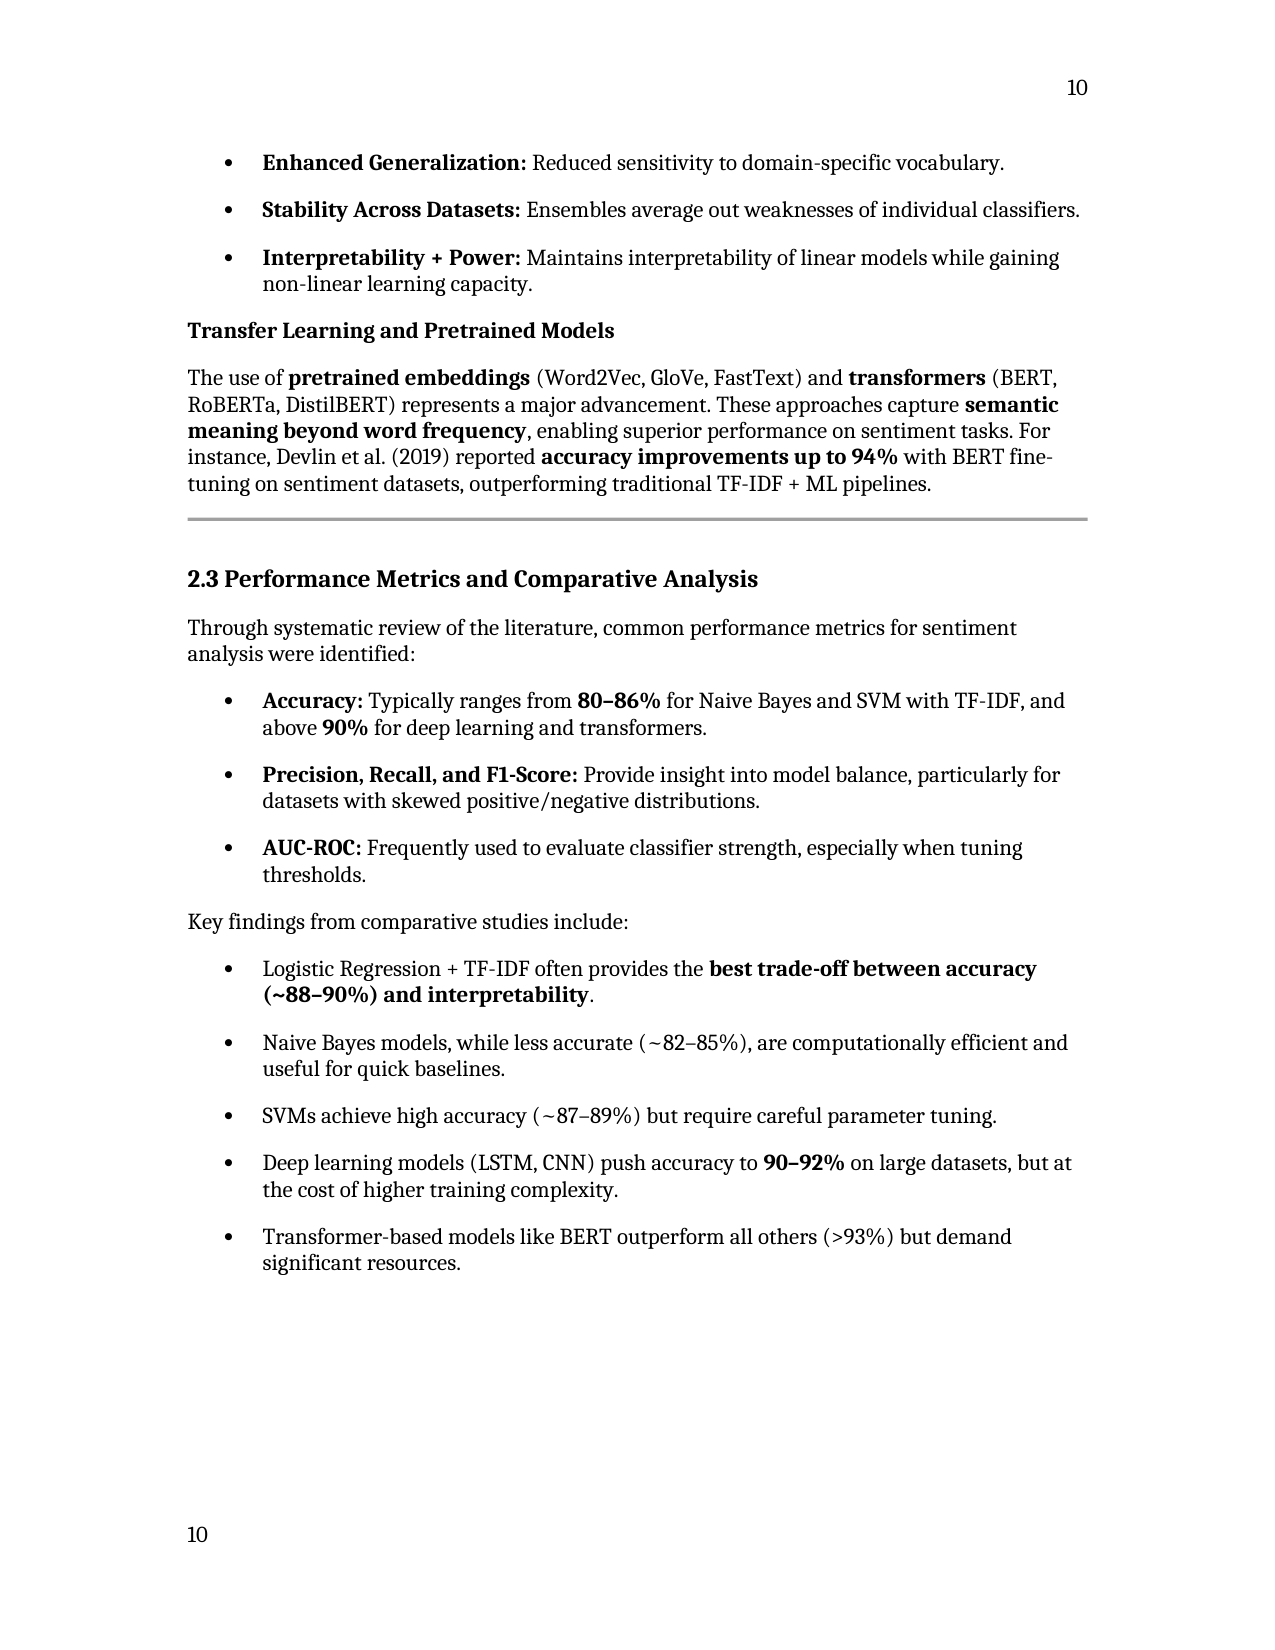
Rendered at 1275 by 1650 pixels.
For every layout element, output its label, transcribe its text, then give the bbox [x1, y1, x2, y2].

list Accuracy: Typically ranges from 80–86% for Naive Bayes and SVM with TF-IDF, and above 90% for deep learning and transformers. [225, 688, 1087, 741]
list Precision, Recall, and F1-Score: Provide insight into model balance, particularly for datasets with skewed positive/negative distributions. [225, 762, 1087, 814]
list Deep learning models (LSTM, CNN) push accuracy to 90–92% on large datasets, but at the cost of higher training complexity. [225, 1150, 1087, 1203]
text The use of pretrained embeddings (Word2Vec, GloVe, FastText) and transformers (BERT, RoBERTa, DistilBERT) represents a major advancement. These approaches capture semantic meaning beyond word frequency, enabling superior performance on sentiment tasks. For instance, Devlin et al. (2019) reported accuracy improvements up to 94% with BERT fine-tuning on sentiment datasets, outperforming traditional TF-IDF + ML pipelines. [187, 365, 1087, 497]
list SVMs achieve high accuracy (~87–89%) but require careful parameter tuning. [225, 1103, 1087, 1129]
text Key findings from comparative studies include: [187, 909, 1087, 935]
list Interpretability + Power: Maintains interpretability of linear models while gaining non-linear learning capacity. [225, 244, 1087, 297]
text 2.3 Performance Metrics and Comparative Analysis [187, 565, 1087, 594]
list Naive Bayes models, while less accurate (~82–85%), are computationally efficient and useful for quick baselines. [225, 1029, 1087, 1082]
text Transfer Learning and Pretrained Models [187, 318, 1087, 344]
text Through systematic review of the literature, common performance metrics for sentiment analysis were identified: [187, 614, 1087, 667]
list Logistic Regression + TF-IDF often provides the best trade-off between accuracy (~88–90%) and interpretability. [225, 956, 1087, 1008]
list AUC-ROC: Frequently used to evaluate classifier strength, especially when tuning thresholds. [225, 835, 1087, 888]
list Enhanced Generalization: Reduced sensitivity to domain-specific vocabulary. [225, 150, 1087, 176]
list Transformer-based models like BERT outperform all others (>93%) but demand significant resources. [225, 1224, 1087, 1276]
list Stability Across Datasets: Ensembles average out weaknesses of individual classifiers. [225, 197, 1087, 223]
